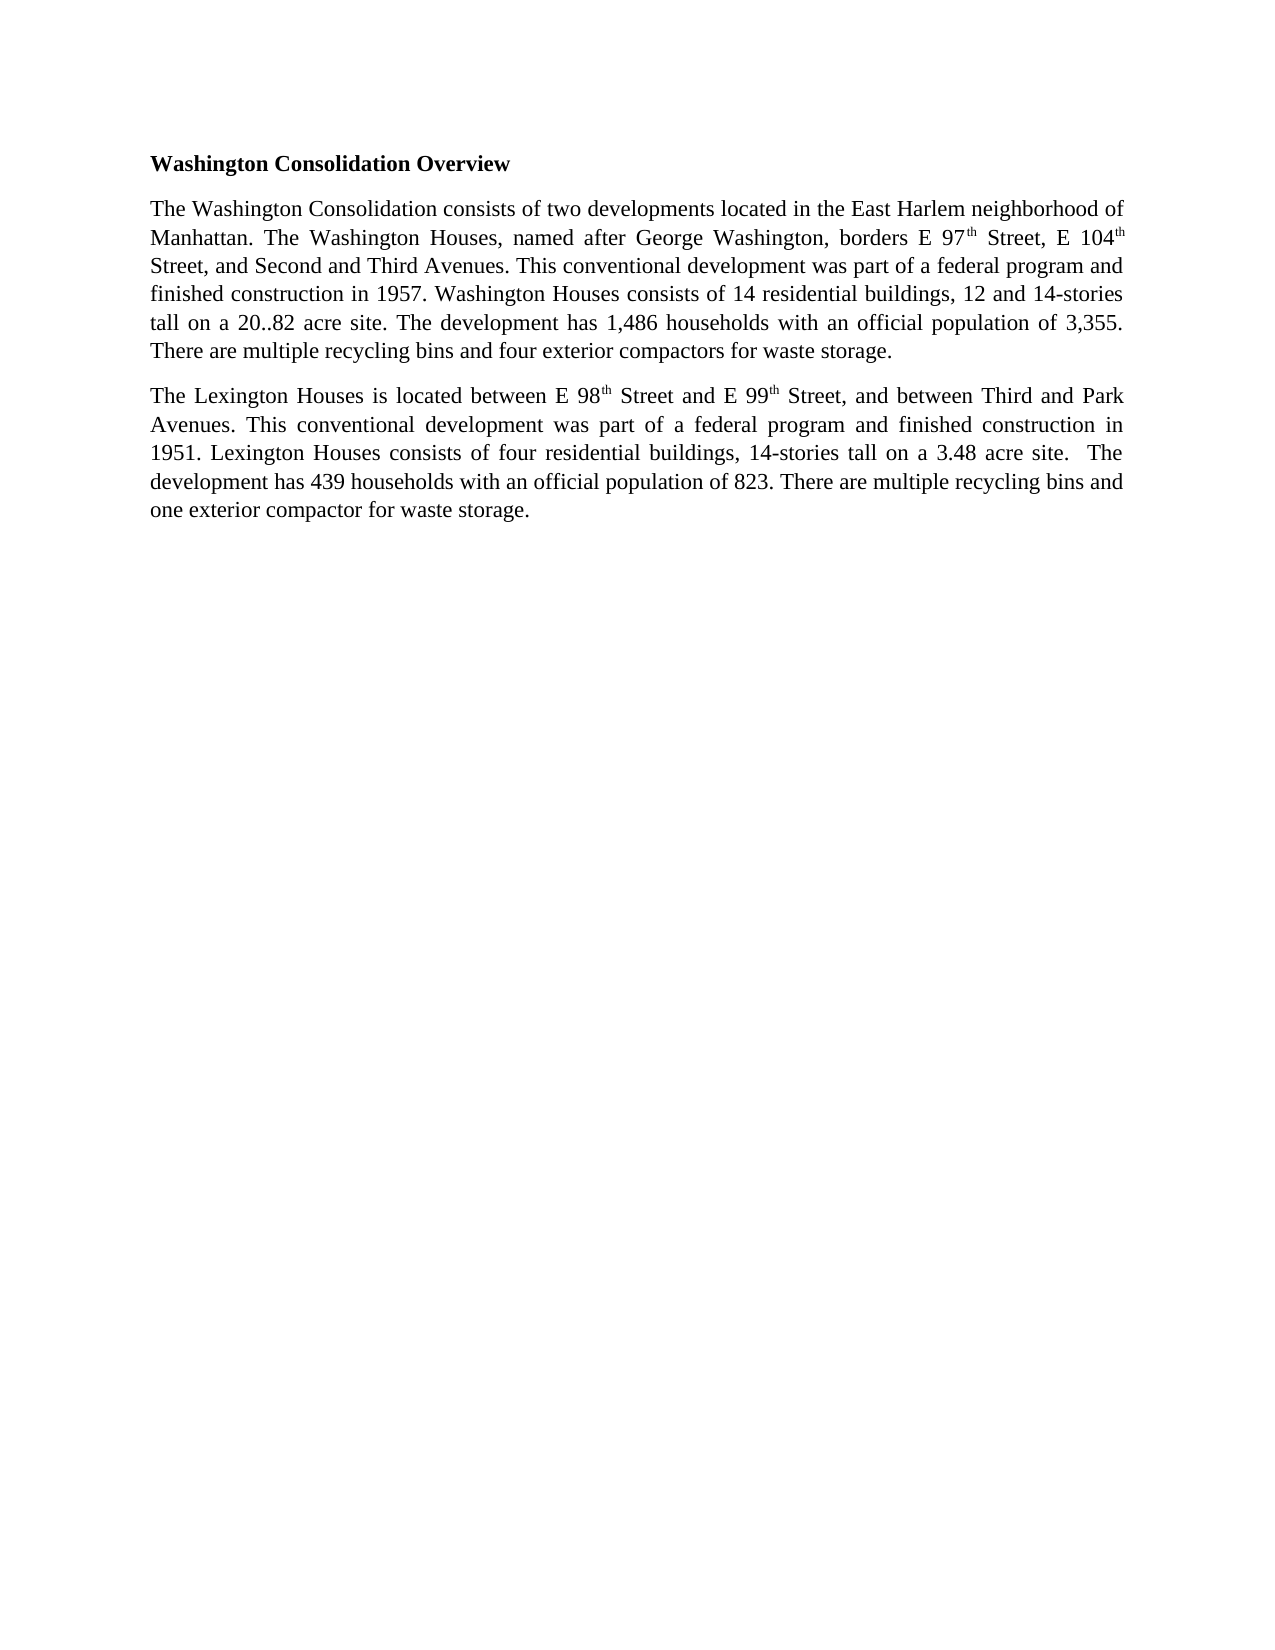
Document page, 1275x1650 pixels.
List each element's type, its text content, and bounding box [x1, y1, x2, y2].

text Washington Consolidation Overview [150, 150, 1125, 176]
text The Washington Consolidation consists of two developments located in the East Harlem neighborhood of Manhattan. The Washington Houses, named after George Washington, borders E 97th Street, E 104th Street, and Second and Third Avenues. This conventional development was part of a federal program and finished construction in 1957. Washington Houses consists of 14 residential buildings, 12 and 14-stories tall on a 20..82 acre site. The development has 1,486 households with an official population of 3,355. There are multiple recycling bins and four exterior compactors for waste storage. [150, 195, 1125, 364]
text The Lexington Houses is located between E 98th Street and E 99th Street, and between Third and Park Avenues. This conventional development was part of a federal program and finished construction in 1951. Lexington Houses consists of four residential buildings, 14-stories tall on a 3.48 acre site. The development has 439 households with an official population of 823. There are multiple recycling bins and one exterior compactor for waste storage. [150, 382, 1125, 522]
